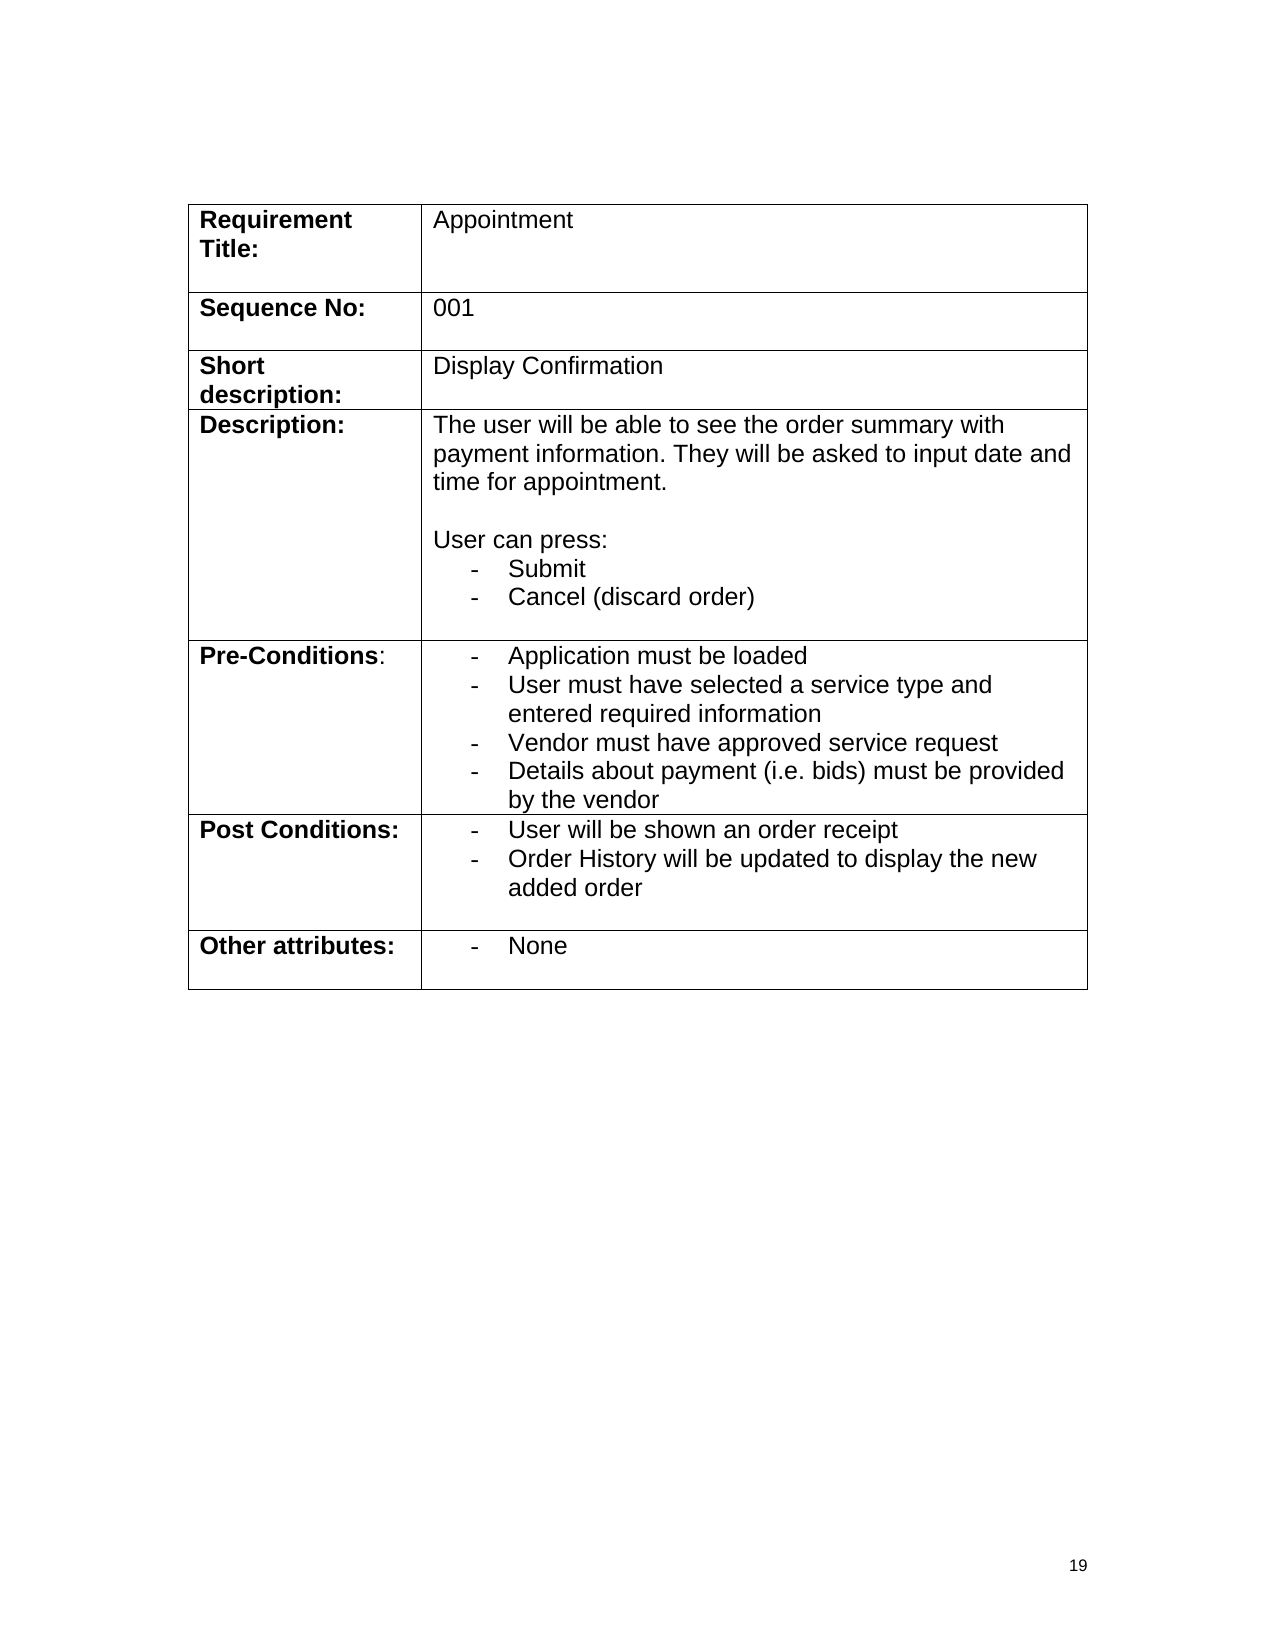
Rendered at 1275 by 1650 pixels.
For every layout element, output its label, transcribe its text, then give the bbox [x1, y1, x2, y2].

table_cell Sequence No: [189, 293, 421, 350]
table_cell Post Conditions: [189, 815, 421, 930]
table_cell None [422, 931, 1087, 989]
table_cell Other attributes: [189, 931, 421, 989]
table_header Requirement Title: [189, 205, 421, 292]
table_cell User will be shown an order receipt Order History will be updated to display the new added order [422, 815, 1087, 930]
table_cell Display Confirmation [422, 351, 1087, 409]
table_cell Description: [189, 410, 421, 640]
table_cell Application must be loaded User must have selected a service type and entered required information Vendor must have approved service request Details about payment (i.e. bids) must be provided by the vendor [422, 641, 1087, 814]
table_header Appointment [422, 205, 1087, 292]
table_cell 001 [422, 293, 1087, 350]
table_cell The user will be able to see the order summary with payment information. They will be asked to input date and time for appointment. User can press: Submit Cancel (discard order) [422, 410, 1087, 640]
table_cell Pre-Conditions: [189, 641, 421, 814]
table_cell Short description: [189, 351, 421, 409]
